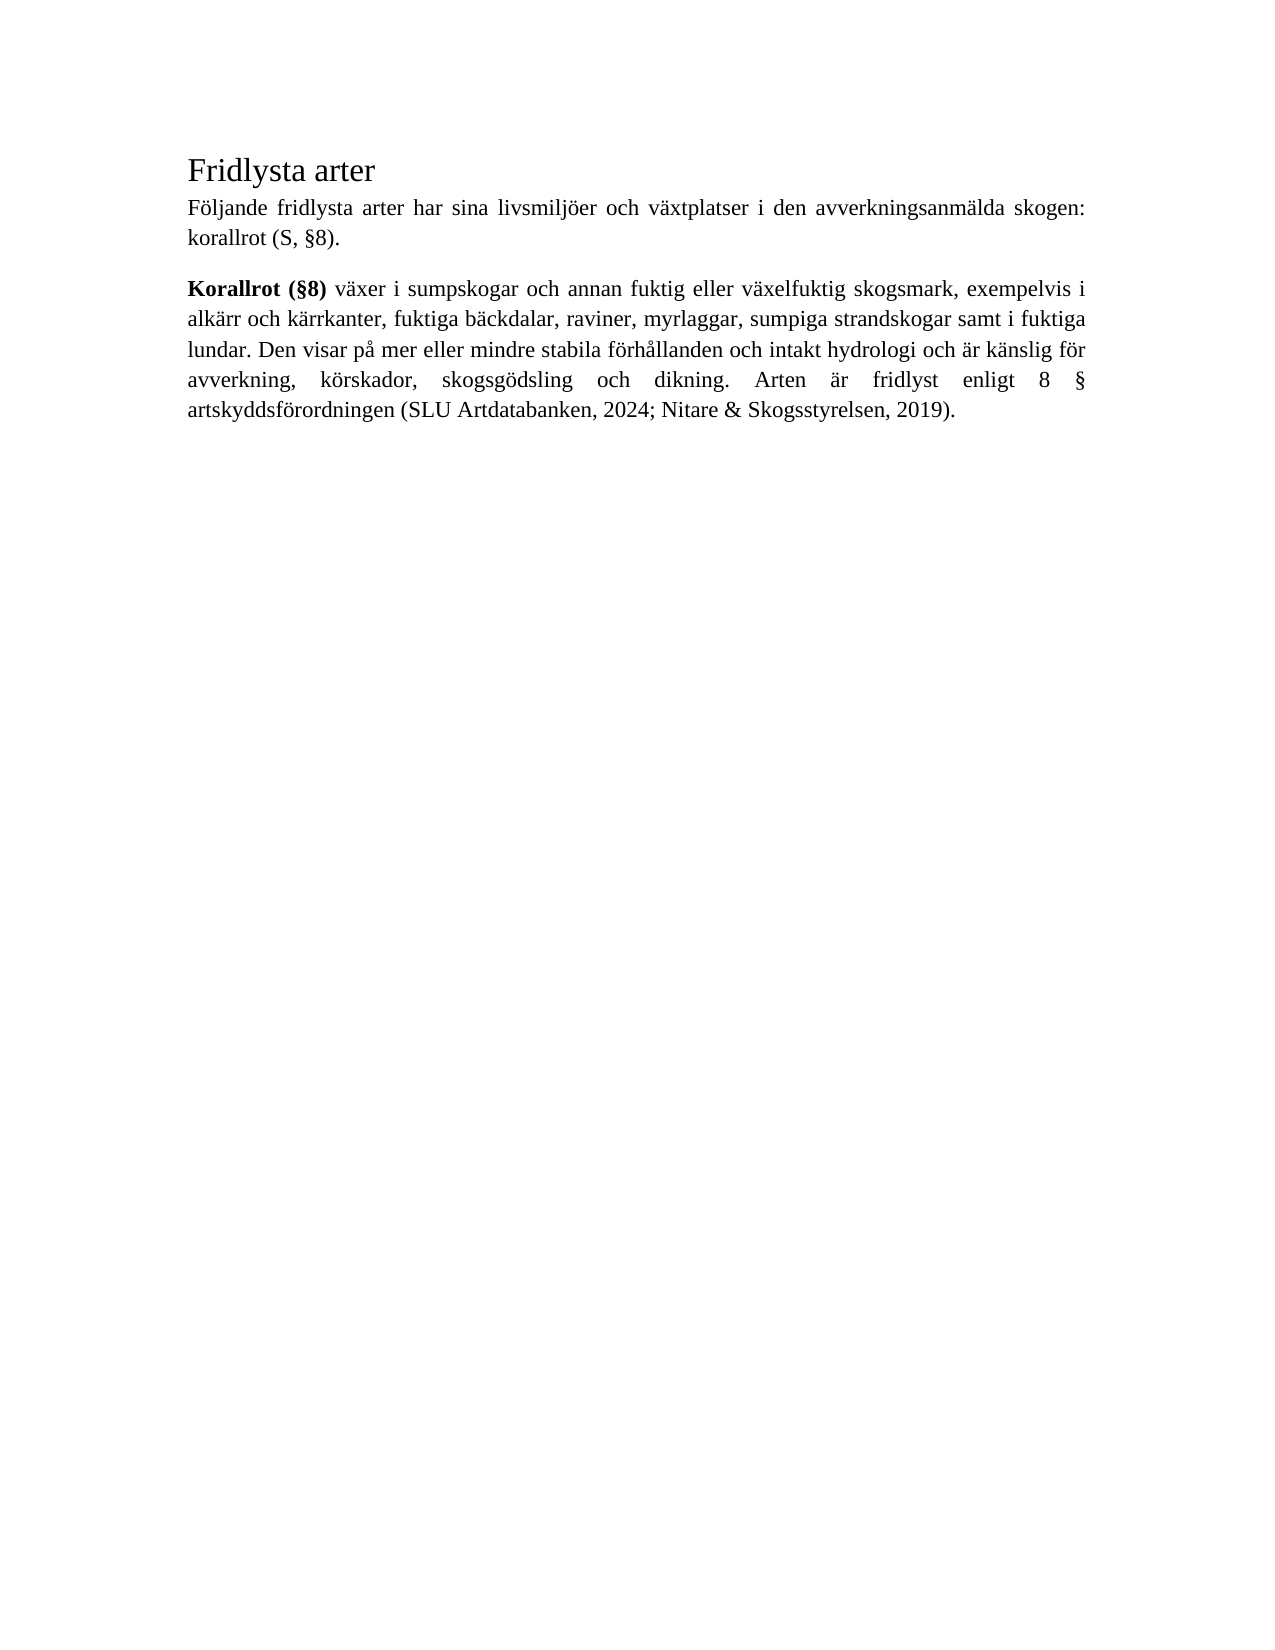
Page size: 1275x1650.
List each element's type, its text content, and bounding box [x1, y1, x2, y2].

text Korallrot (§8) växer i sumpskogar och annan fuktig eller växelfuktig skogsmark, exempelvis i alkärr och kärrkanter, fuktiga bäckdalar, raviner, myrlaggar, sumpiga strandskogar samt i fuktiga lundar. Den visar på mer eller mindre stabila förhållanden och intakt hydrologi och är känslig för avverkning, körskador, skogsgödsling och dikning. Arten är fridlyst enligt 8 § artskyddsförordningen (SLU Artdatabanken, 2024; Nitare & Skogsstyrelsen, 2019). [187, 275, 1087, 422]
subtitle Fridlysta arter [187, 150, 1087, 188]
text Följande fridlysta arter har sina livsmiljöer och växtplatser i den avverkningsanmälda skogen: korallrot (S, §8). [187, 194, 1087, 251]
